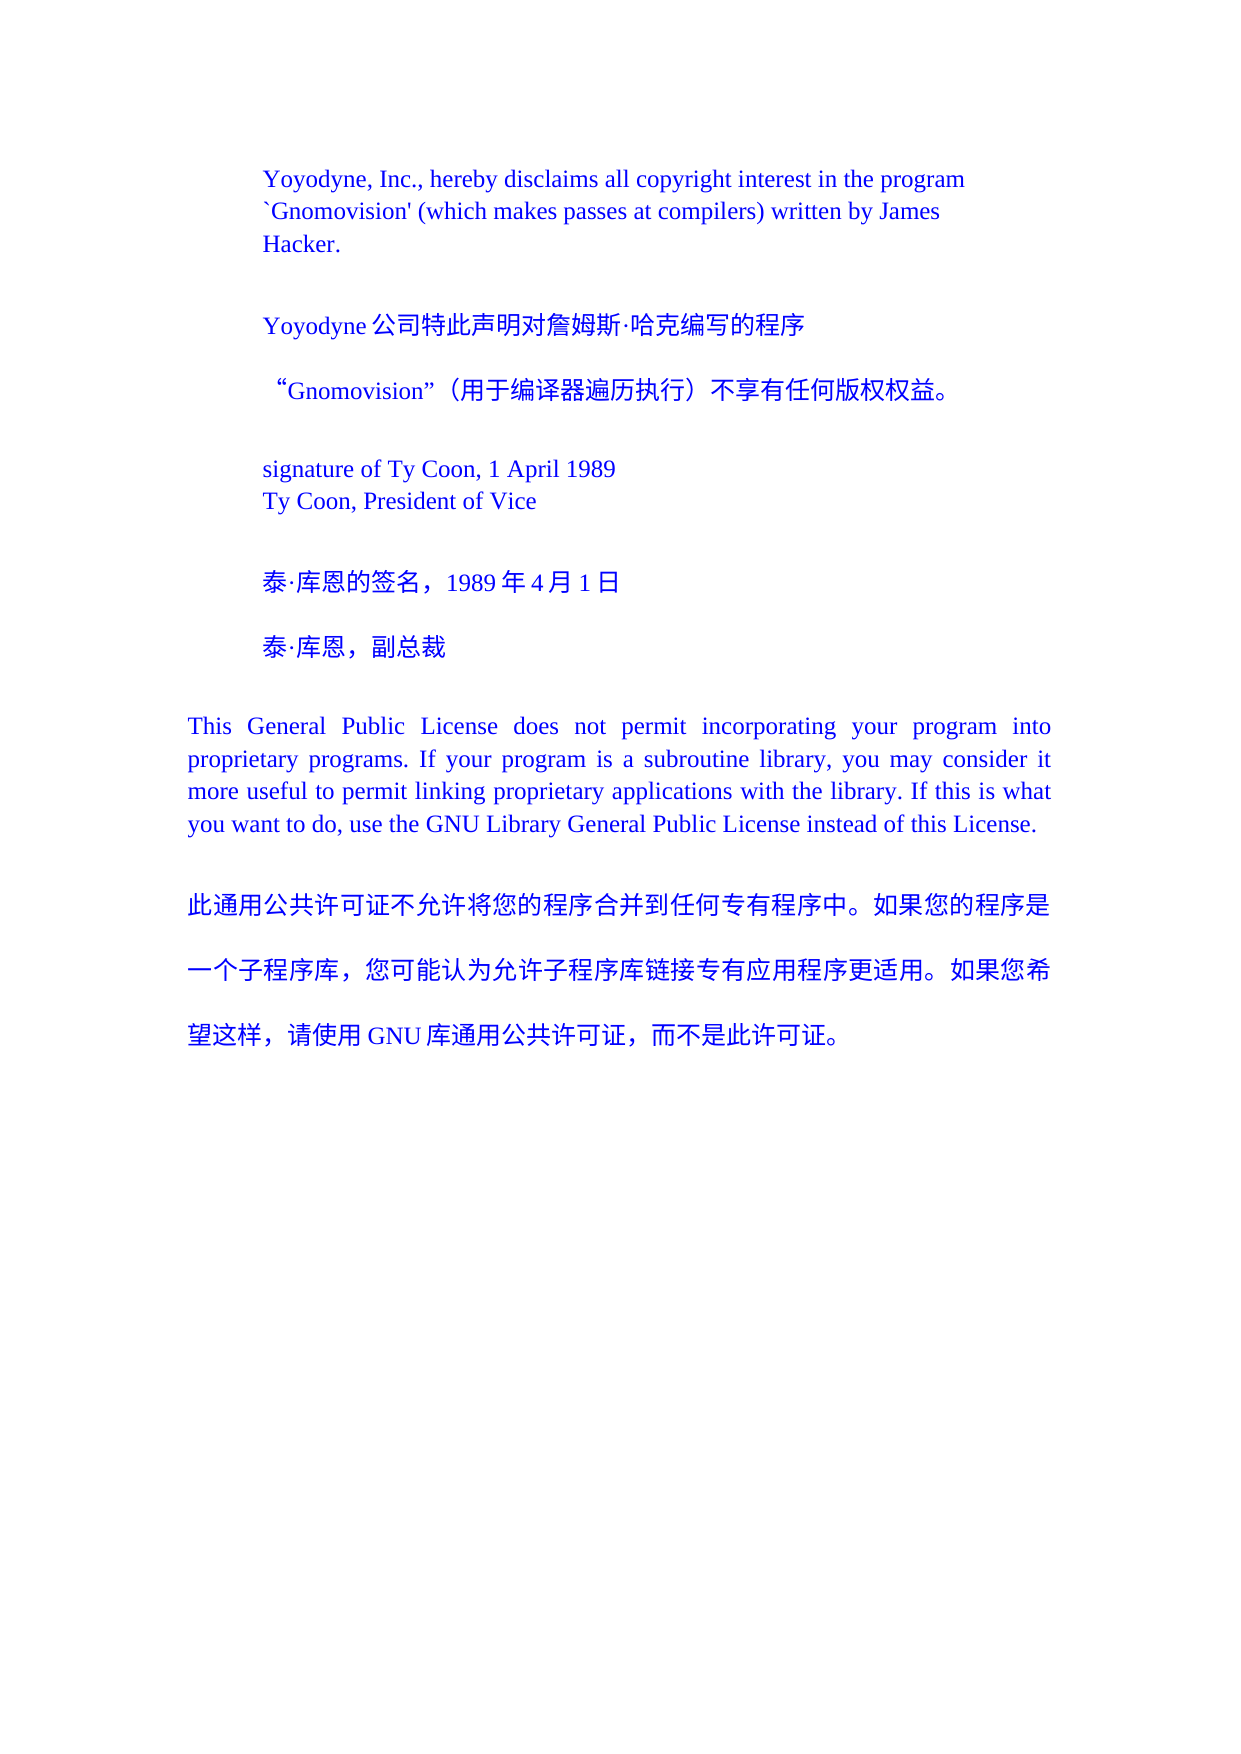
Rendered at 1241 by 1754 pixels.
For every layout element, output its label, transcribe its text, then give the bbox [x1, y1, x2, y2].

text 此通用公共许可证不允许将您的程序合并到任何专有程序中。如果您的程序是一个子程序库，您可能认为允许子程序库链接专有应用程序更适用。如果您希望这样，请使用GNU库通用公共许可证，而不是此许可证。 [187, 871, 1053, 1066]
text 泰·库恩的签名，1989年4月1日 泰·库恩，副总裁 [262, 548, 978, 678]
text signature of Ty Coon, 1 April 1989 Ty Coon, President of Vice [262, 452, 978, 517]
text Yoyodyne, Inc., hereby disclaims all copyright interest in the program `Gnomovision' (which makes passes at compilers) written by James Hacker. [262, 162, 978, 259]
text This General Public License does not permit incorporating your program into proprietary programs. If your program is a subroutine library, you may consider it more useful to permit linking proprietary applications with the library. If this is what you want to do, use the GNU Library General Public License instead of this License. [187, 709, 1053, 839]
text Yoyodyne公司特此声明对詹姆斯·哈克编写的程序“Gnomovision”（用于编译器遍历执行）不享有任何版权权益。 [262, 291, 978, 421]
